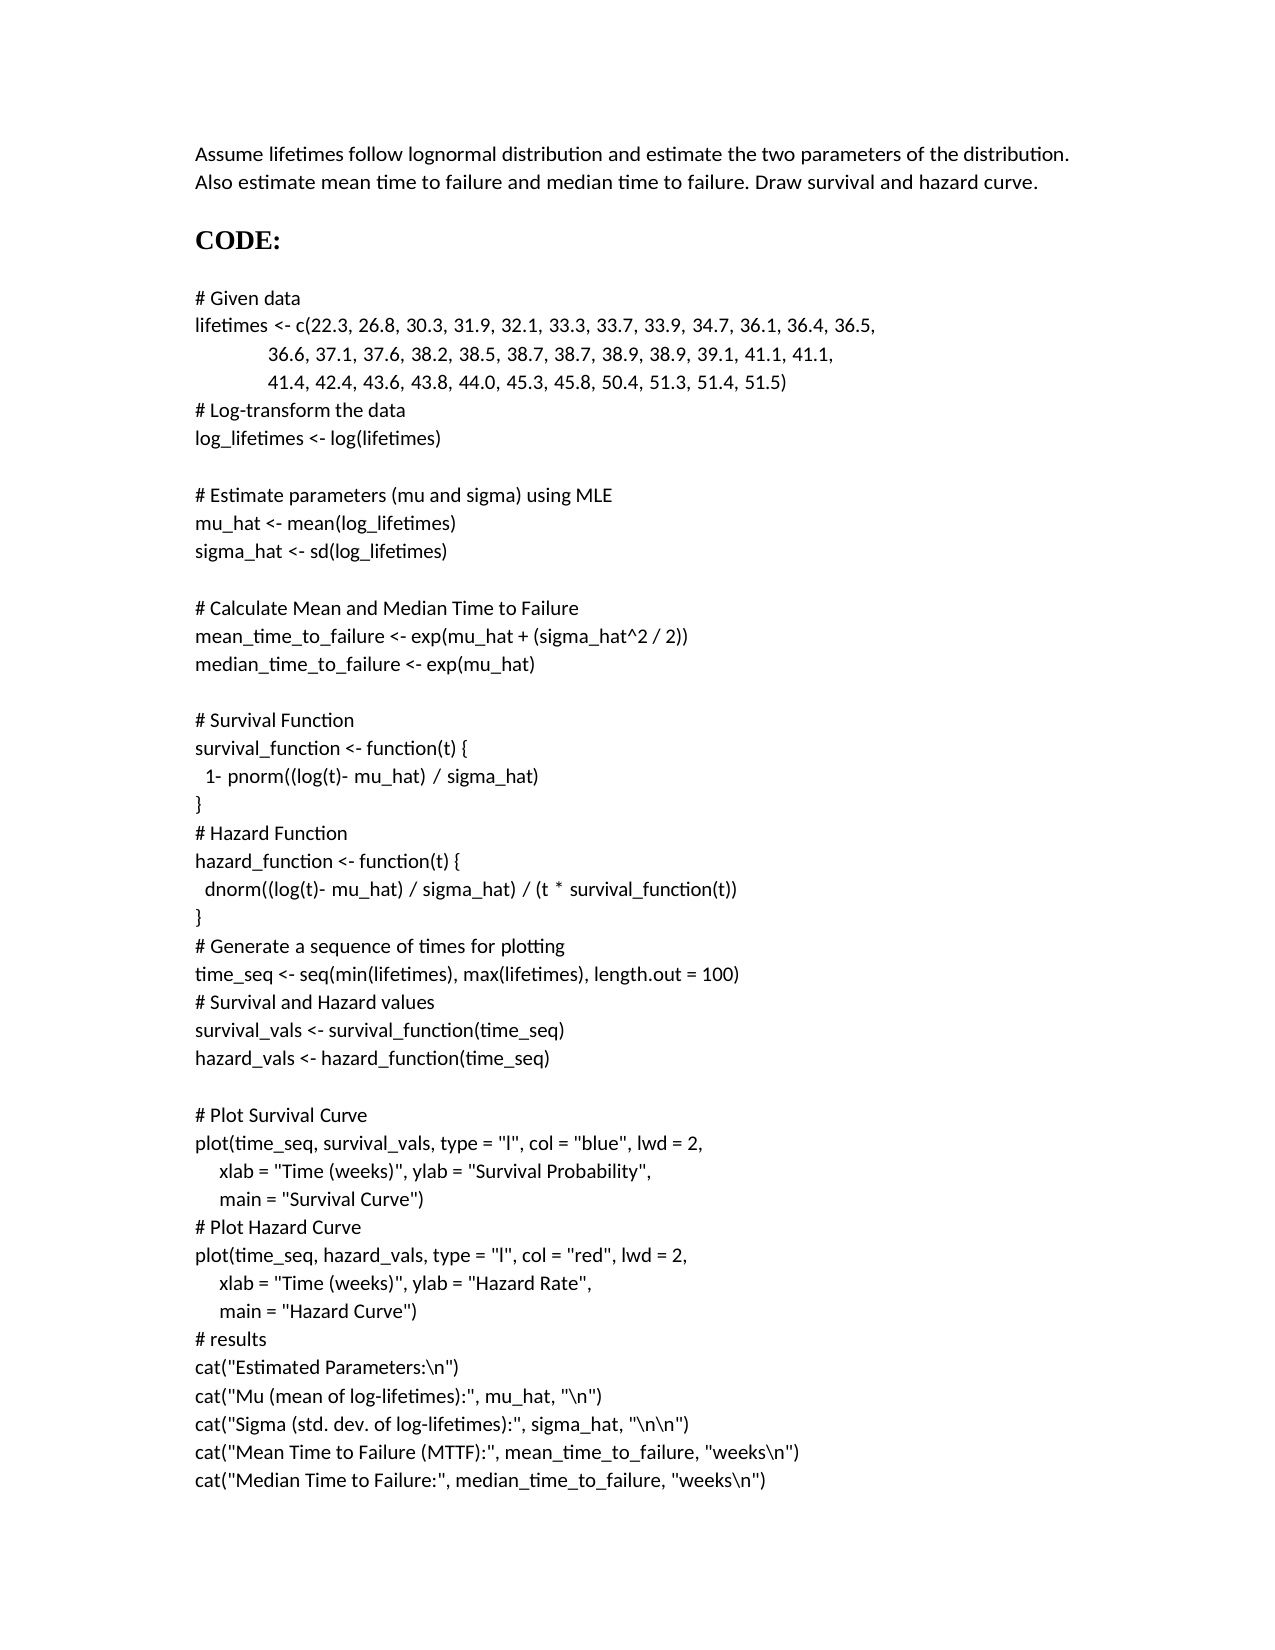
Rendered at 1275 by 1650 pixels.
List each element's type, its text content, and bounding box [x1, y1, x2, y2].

text # Log-transform the data log_lifetimes <- log(lifetimes) [195, 397, 469, 451]
subtitle CODE: [195, 224, 1125, 255]
text plot(time_seq, hazard_vals, type = "l", col = "red", lwd = 2, xlab = "Time (weeks)", ylab = "Hazard Rate", [195, 1242, 716, 1296]
text time_seq <- seq(min(lifetimes), max(lifetimes), length.out = 100) # Survival and Hazard values [195, 961, 750, 1015]
text Assume lifetimes follow lognormal distribution and estimate the two parameters of the distribution. Also estimate mean time to failure and median time to failure. Draw survival and hazard curve. [195, 142, 1073, 194]
text # Estimate parameters (mu and sigma) using MLE mu_hat <- mean(log_lifetimes) [195, 482, 668, 535]
text cat("Mu (mean of log-lifetimes):", mu_hat, "\n") cat("Sigma (std. dev. of log-lifetimes):", sigma_hat, "\n\n") [195, 1383, 694, 1436]
text # Survival Function survival_function <- function(t) { [195, 707, 497, 761]
text # Plot Survival Curve [195, 1102, 1125, 1127]
text cat("Estimated Parameters:\n") [195, 1354, 1125, 1380]
text sigma_hat <- sd(log_lifetimes) [195, 538, 1125, 563]
text } [195, 904, 1125, 930]
text main = "Hazard Curve") # results [195, 1298, 424, 1352]
text lifetimes <- c(22.3, 26.8, 30.3, 31.9, 32.1, 33.3, 33.7, 33.9, 34.7, 36.1, 36.4, 36.5, [195, 312, 1125, 338]
text # Generate a sequence of times for plotting [195, 933, 1125, 958]
text cat("Mean Time to Failure (MTTF):", mean_time_to_failure, "weeks\n") cat("Median Time to Failure:", median_time_to_failure, "weeks\n") [195, 1439, 863, 1492]
text # Calculate Mean and Median Time to Failure mean_time_to_failure <- exp(mu_hat + (sigma_hat^2 / 2)) median_time_to_failure <- exp(mu_hat) [195, 595, 733, 676]
text plot(time_seq, survival_vals, type = "l", col = "blue", lwd = 2, xlab = "Time (weeks)", ylab = "Survival Probability", [195, 1130, 716, 1183]
text survival_vals <- survival_function(time_seq) hazard_vals <- hazard_function(time_seq) [195, 1017, 579, 1071]
text 41.4, 42.4, 43.6, 43.8, 44.0, 45.3, 45.8, 50.4, 51.3, 51.4, 51.5) [268, 369, 1125, 394]
text 36.6, 37.1, 37.6, 38.2, 38.5, 38.7, 38.7, 38.9, 38.9, 39.1, 41.1, 41.1, [268, 341, 1125, 366]
text main = "Survival Curve") # Plot Hazard Curve [195, 1186, 431, 1239]
text # Given data [195, 285, 1125, 310]
text dnorm((log(t)- mu_hat) / sigma_hat) / (t * survival_function(t)) [204, 876, 1125, 902]
text 1- pnorm((log(t)- mu_hat) / sigma_hat) [204, 763, 1125, 789]
text # Hazard Function hazard_function <- function(t) { [195, 820, 469, 873]
text } [195, 792, 1125, 817]
